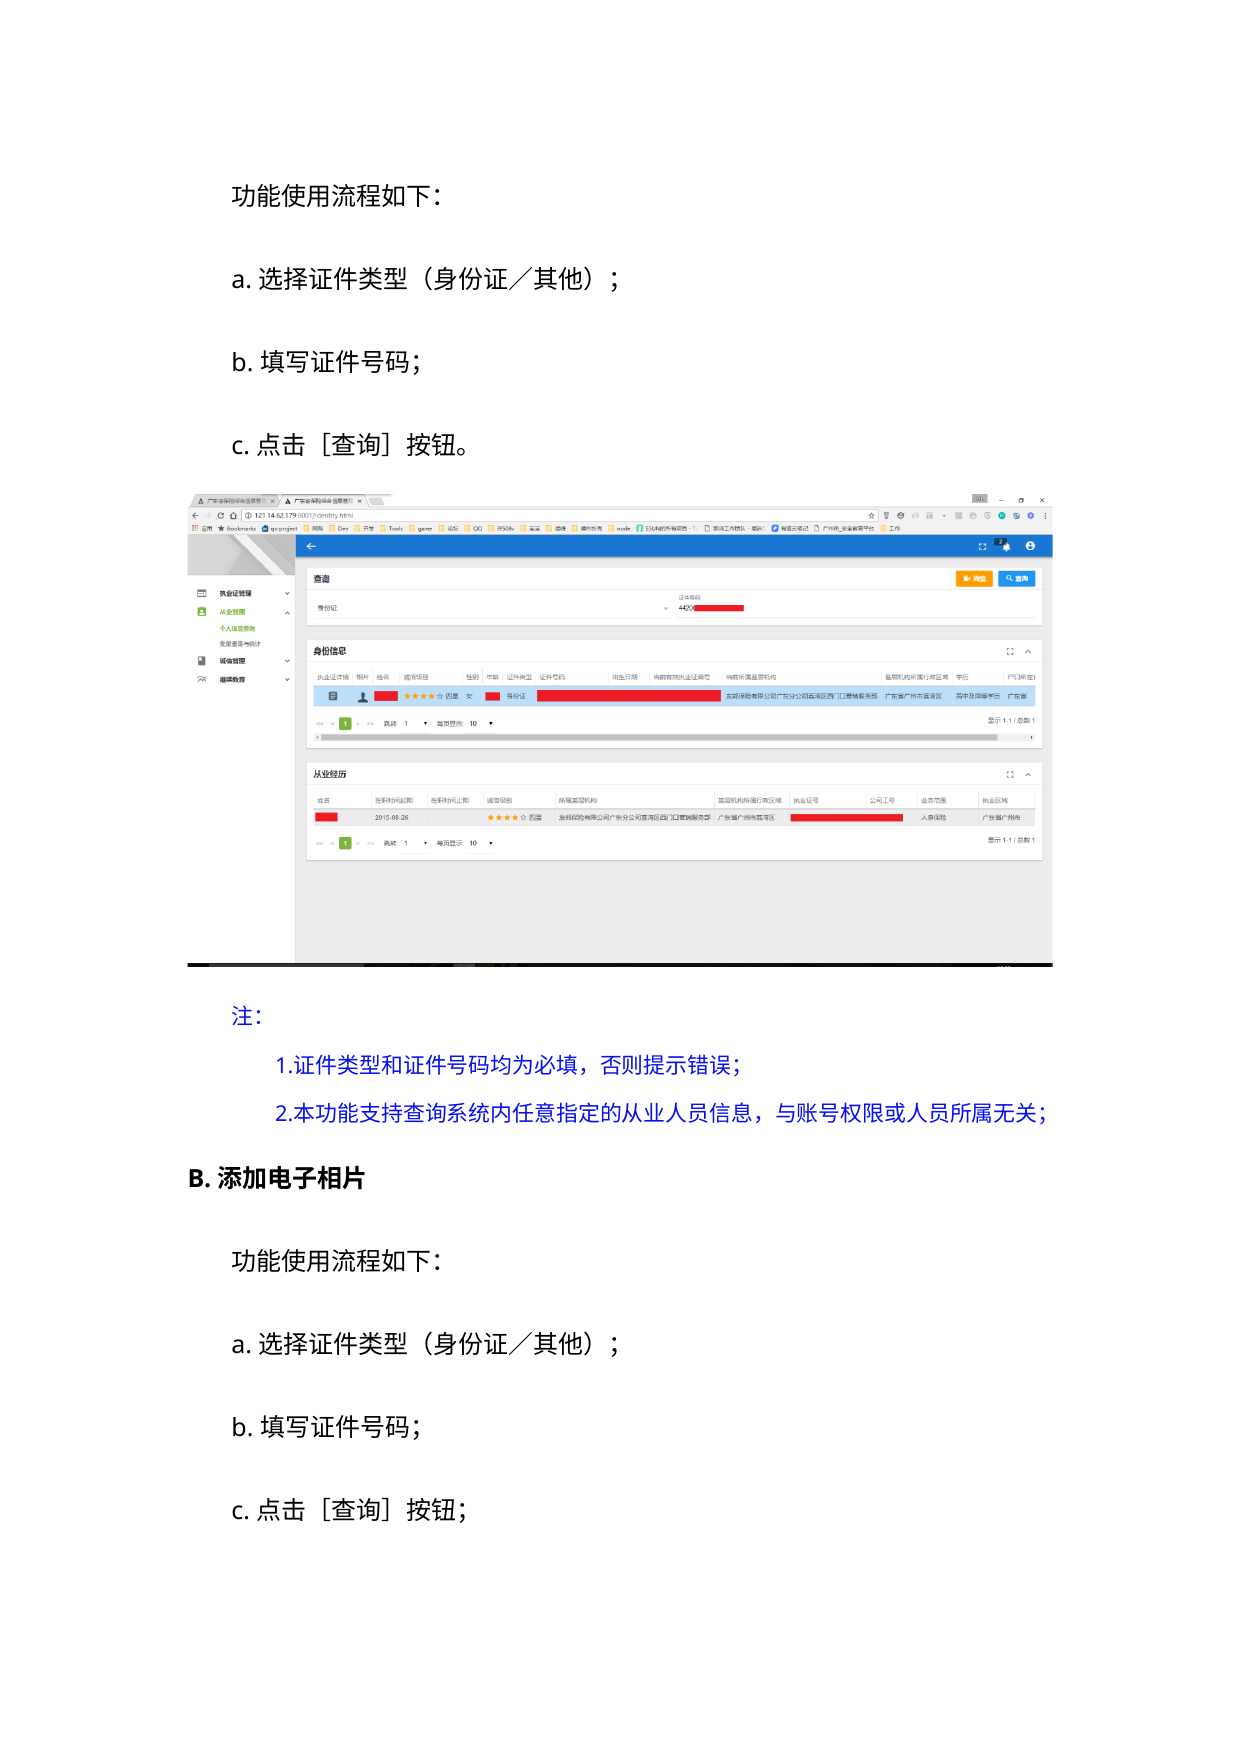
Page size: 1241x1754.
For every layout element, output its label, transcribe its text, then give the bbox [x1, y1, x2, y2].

text 1.证件类型和证件号码均为必填，否则提示错误； [231, 1047, 1053, 1080]
text 功能使用流程如下： [187, 1227, 1053, 1292]
text 功能使用流程如下： [187, 162, 1053, 227]
text a. 选择证件类型（身份证／其他）； [187, 1310, 1053, 1375]
text c. 点击［查询］按钮； [187, 1476, 1053, 1541]
text a. 选择证件类型（身份证／其他）； [187, 245, 1053, 310]
text 注： [187, 999, 1053, 1031]
text b. 填写证件号码； [187, 1393, 1053, 1458]
text B. 添加电子相片 [187, 1144, 1053, 1209]
text 2.本功能支持查询系统内任意指定的从业人员信息，与账号权限或人员所属无关； [231, 1096, 1053, 1128]
text c. 点击［查询］按钮。 [187, 411, 1053, 476]
text b. 填写证件号码； [187, 328, 1053, 393]
picture [187, 494, 1053, 967]
